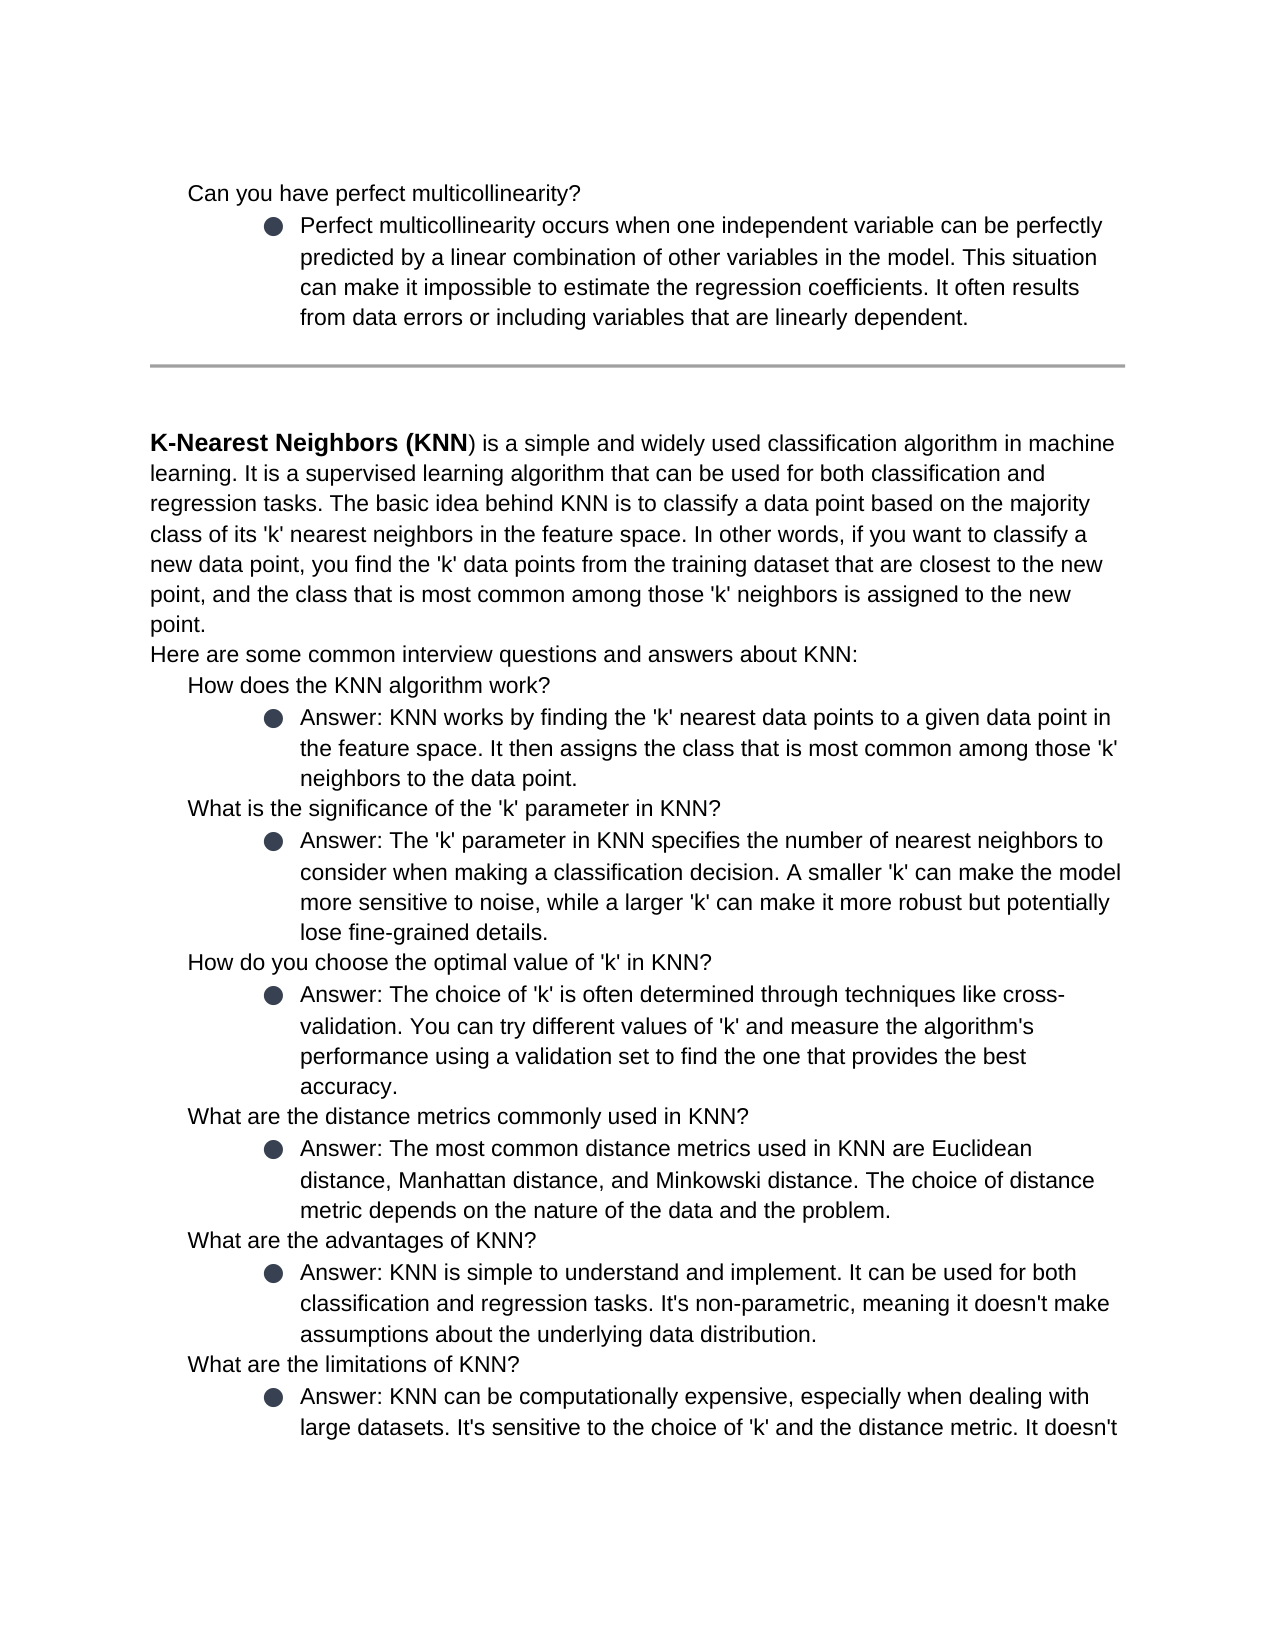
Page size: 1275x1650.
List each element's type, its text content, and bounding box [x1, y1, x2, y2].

list Answer: KNN is simple to understand and implement. It can be used for both classification and regression tasks. It's non-parametric, meaning it doesn't make assumptions about the underlying data distribution. [262, 1257, 1125, 1347]
list Can you have perfect multicollinearity? [187, 180, 1125, 207]
list Answer: The choice of 'k' is often determined through techniques like cross-validation. You can try different values of 'k' and measure the algorithm's performance using a validation set to find the one that provides the best accuracy. [262, 979, 1125, 1099]
list How do you choose the optimal value of 'k' in KNN? [187, 949, 1125, 976]
list Answer: KNN works by finding the 'k' nearest data points to a given data point in the feature space. It then assigns the class that is most common among those 'k' neighbors to the data point. [262, 702, 1125, 792]
list How does the KNN algorithm work? [187, 672, 1125, 698]
list What is the significance of the 'k' parameter in KNN? [187, 795, 1125, 822]
list Perfect multicollinearity occurs when one independent variable can be perfectly predicted by a linear combination of other variables in the model. This situation can make it impossible to estimate the regression coefficients. It often results from data errors or including variables that are linearly dependent. [262, 210, 1125, 330]
list Answer: The most common distance metrics used in KNN are Euclidean distance, Manhattan distance, and Minkowski distance. The choice of distance metric depends on the nature of the data and the problem. [262, 1133, 1125, 1223]
text K-Nearest Neighbors (KNN) is a simple and widely used classification algorithm in machine learning. It is a supervised learning algorithm that can be used for both classification and regression tasks. The basic idea behind KNN is to classify a data point based on the majority class of its 'k' nearest neighbors in the feature space. In other words, if you want to classify a new data point, you find the 'k' data points from the training dataset that are closest to the new point, and the class that is most common among those 'k' neighbors is assigned to the new point. [150, 428, 1125, 638]
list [262, 1381, 1125, 1441]
text Here are some common interview questions and answers about KNN: [150, 641, 1125, 668]
list What are the limitations of KNN? [187, 1351, 1125, 1377]
list Answer: The 'k' parameter in KNN specifies the number of nearest neighbors to consider when making a classification decision. A smaller 'k' can make the model more sensitive to noise, while a larger 'k' can make it more robust but potentially lose fine-grained details. [262, 826, 1125, 946]
list What are the advantages of KNN? [187, 1227, 1125, 1253]
list What are the distance metrics commonly used in KNN? [187, 1103, 1125, 1130]
